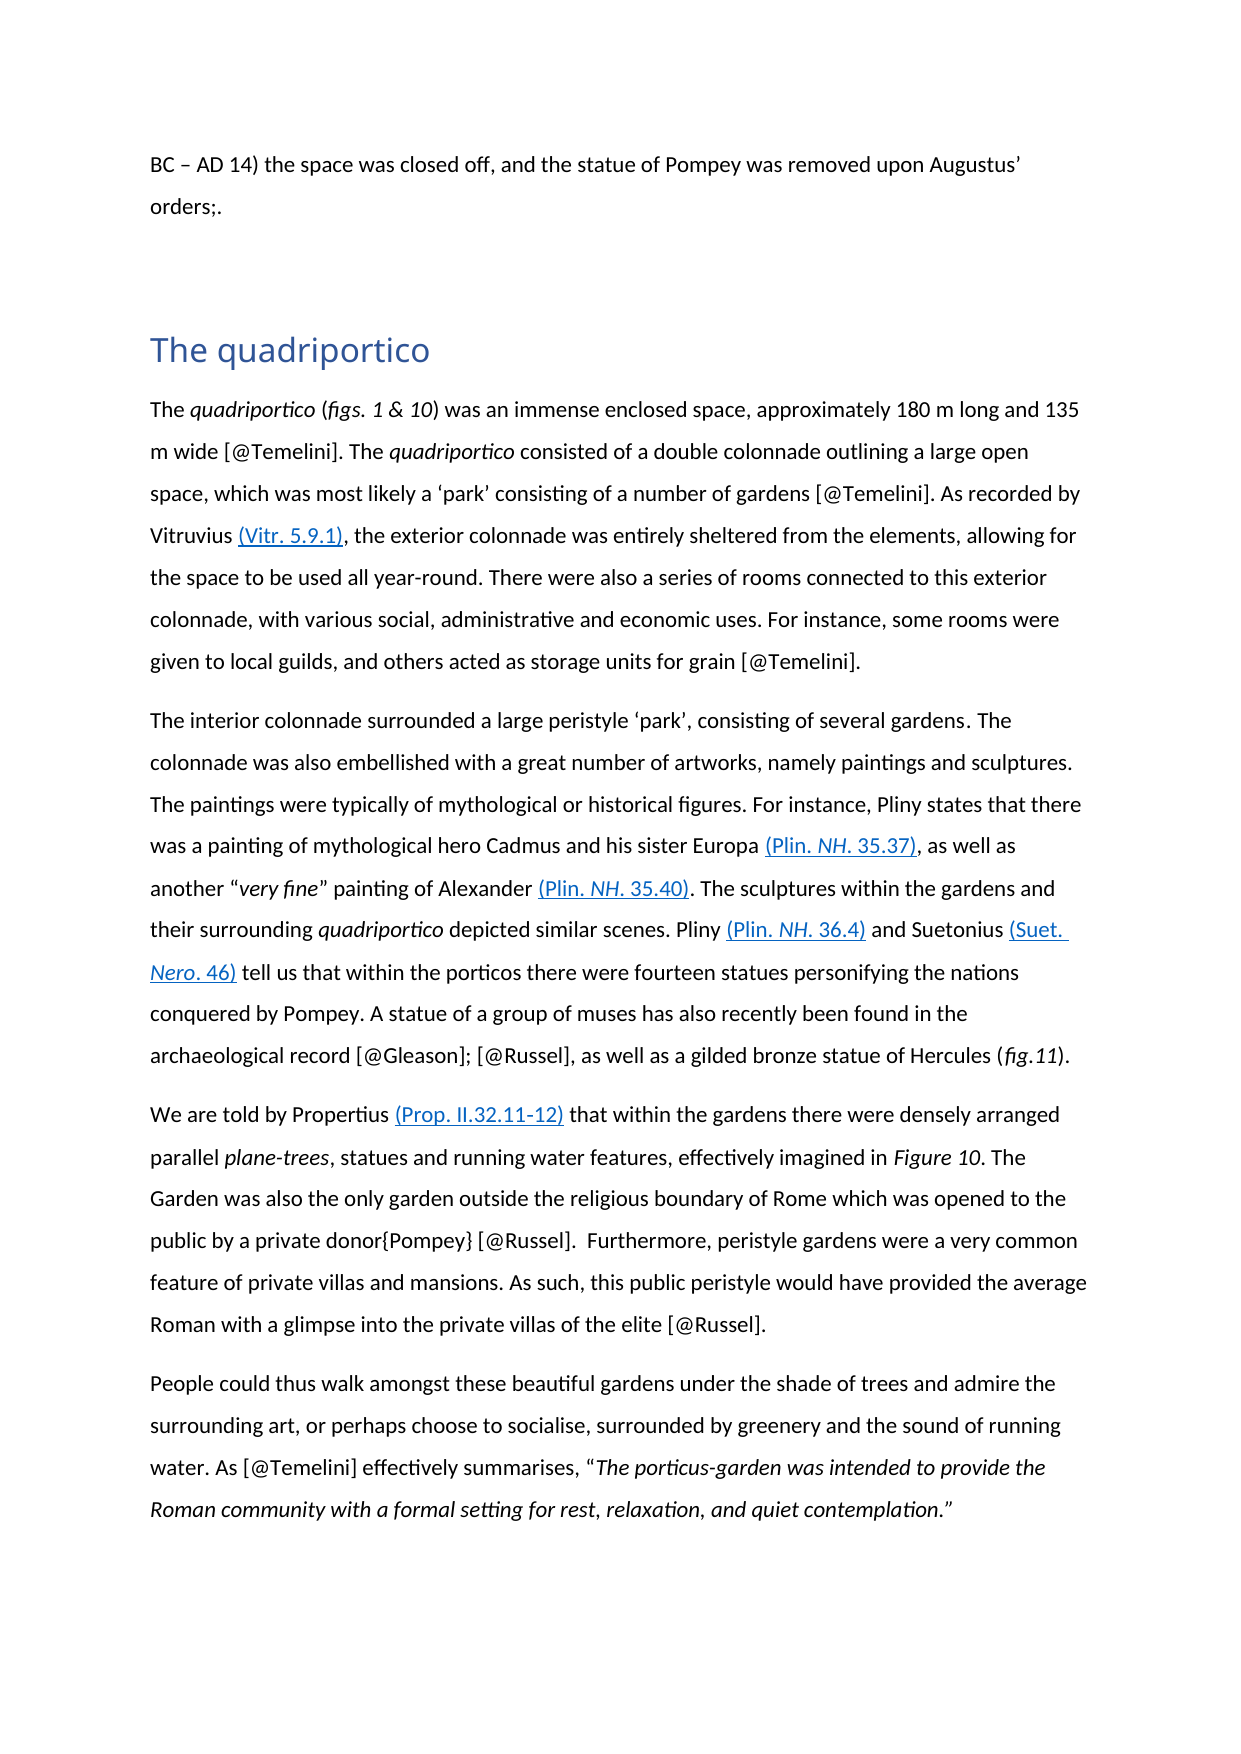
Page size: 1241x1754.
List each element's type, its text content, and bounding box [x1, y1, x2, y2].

subtitle The quadriportico [150, 259, 1090, 372]
text People could thus walk amongst these beautiful gardens under the shade of trees and admire the surrounding art, or perhaps choose to socialise, surrounded by greenery and the sound of running water. As [@Temelini] effectively summarises, “The porticus-garden was intended to provide the Roman community with a formal setting for rest, relaxation, and quiet contemplation.” [150, 1369, 1090, 1565]
text The interior colonnade surrounded a large peristyle ‘park’, consisting of several gardens. The colonnade was also embellished with a great number of artworks, namely paintings and sculptures. The paintings were typically of mythological or historical figures. For instance, Pliny states that there was a painting of mythological hero Cadmus and his sister Europa (Plin. NH. 35.37), as well as another “very fine” painting of Alexander (Plin. NH. 35.40). The sculptures within the gardens and their surrounding quadriportico depicted similar scenes. Pliny (Plin. NH. 36.4) and Suetonius (Suet. Nero. 46) tell us that within the porticos there were fourteen statues personifying the nations conquered by Pompey. A statue of a group of muses has also recently been found in the archaeological record [@Gleason]; [@Russel], as well as a gilded bronze statue of Hercules (fig.11). [150, 706, 1090, 1069]
text We are told by Propertius (Prop. II.32.11‑12) that within the gardens there were densely arranged parallel plane-trees, statues and running water features, effectively imagined in Figure 10. The Garden was also the only garden outside the religious boundary of Rome which was opened to the public by a private donor{Pompey} [@Russel]. Furthermore, peristyle gardens were a very common feature of private villas and mansions. As such, this public peristyle would have provided the average Roman with a glimpse into the private villas of the elite [@Russel]. [150, 1100, 1090, 1338]
text The quadriportico (figs. 1 & 10) was an immense enclosed space, approximately 180 m long and 135 m wide [@Temelini]. The quadriportico consisted of a double colonnade outlining a large open space, which was most likely a ‘park’ consisting of a number of gardens [@Temelini]. As recorded by Vitruvius (Vitr. 5.9.1), the exterior colonnade was entirely sheltered from the elements, allowing for the space to be used all year-round. There were also a series of rooms connected to this exterior colonnade, with various social, administrative and economic uses. For instance, some rooms were given to local guilds, and others acted as storage units for grain [@Temelini]. [150, 395, 1090, 675]
